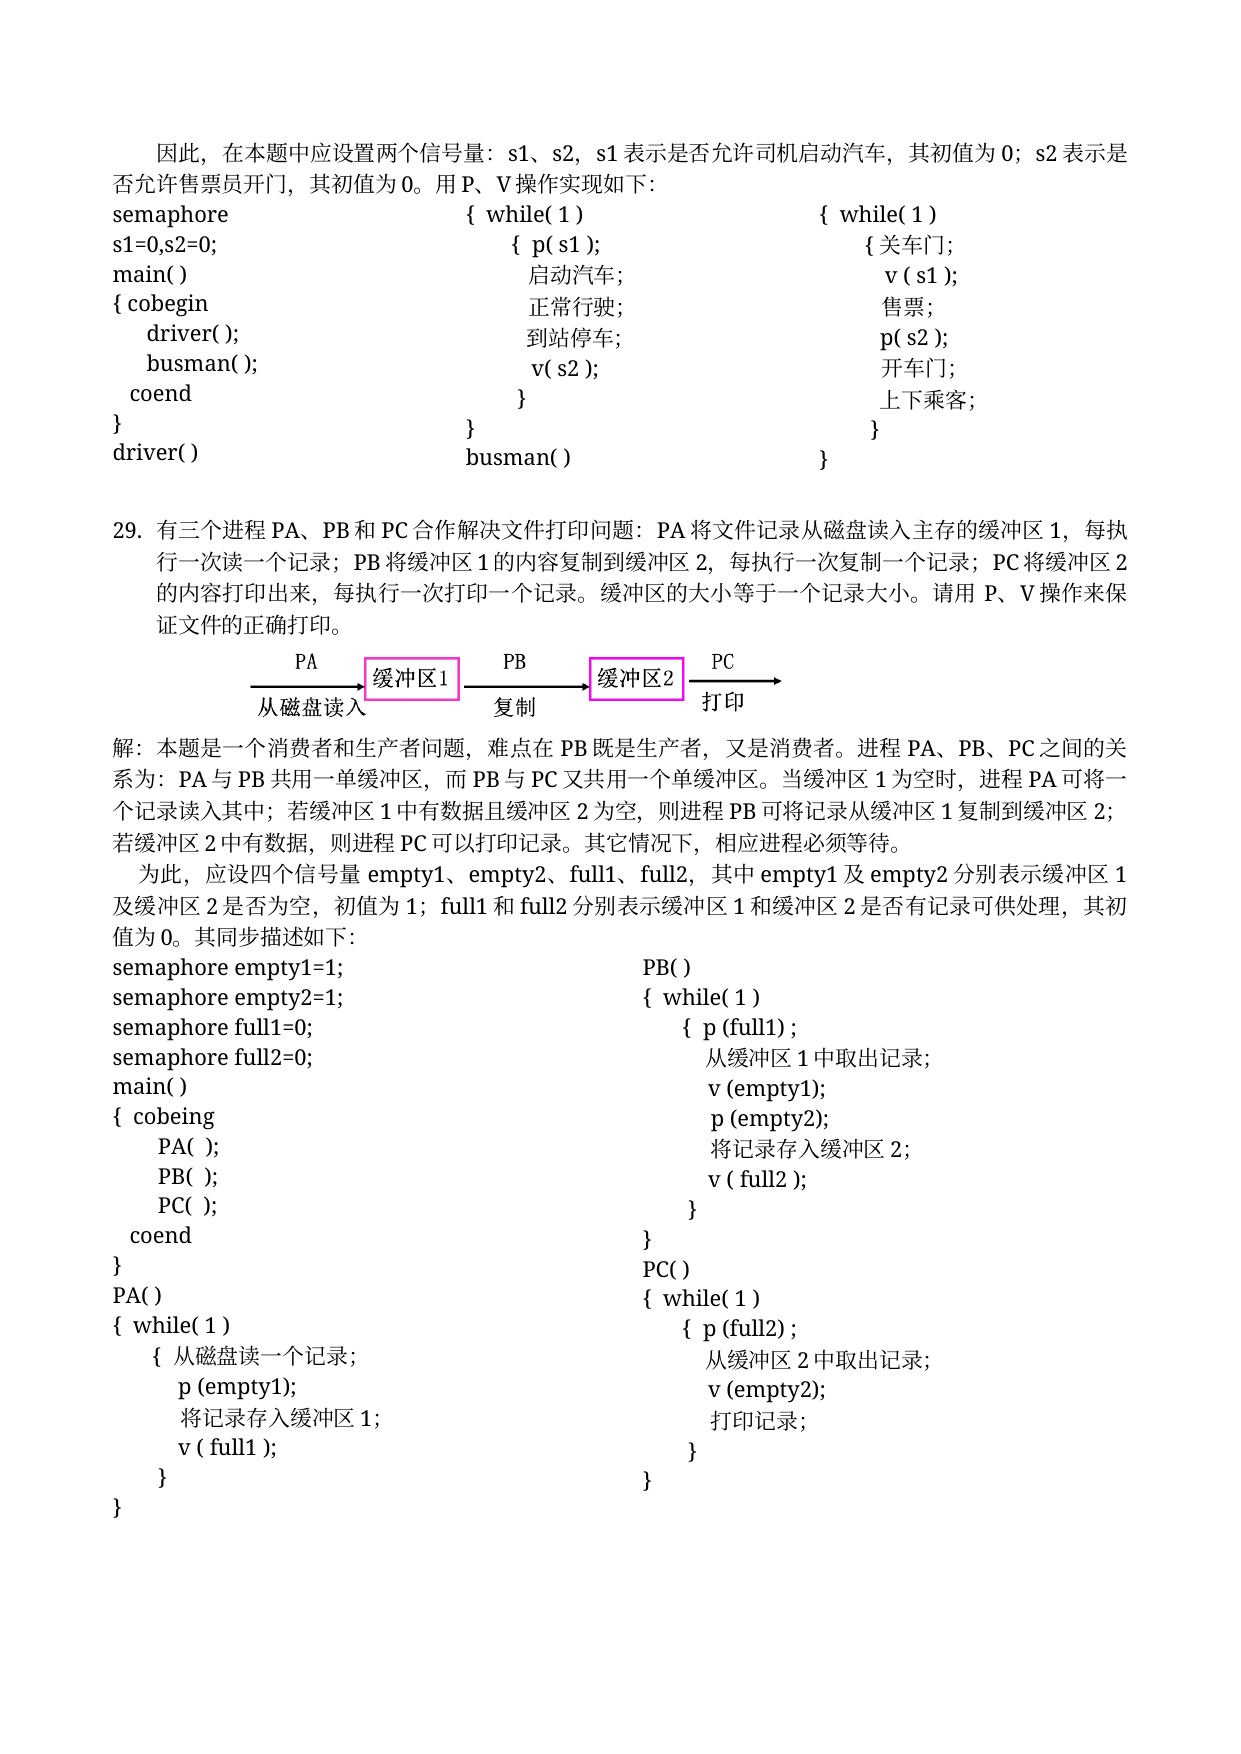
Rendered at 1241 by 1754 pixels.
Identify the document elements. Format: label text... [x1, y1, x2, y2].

text { p (full1) ; [642, 1012, 1128, 1041]
text main( ) [112, 1071, 598, 1101]
text { while( 1 ) [112, 1309, 598, 1339]
text 上下乘客； [819, 383, 1128, 414]
text v (empty1); [642, 1073, 1128, 1103]
list 有三个进程PA、PB和PC合作解决文件打印问题：PA将文件记录从磁盘读入主存的缓冲区1，每执行一次读一个记录；PB将缓冲区1的内容复制到缓冲区2，每执行一次复制一个记录；PC将缓冲区2的内容打印出来，每执行一次打印一个记录。缓冲区的大小等于一个记录大小。请用P、V操作来保证文件的正确打印。 [112, 513, 1128, 640]
text v ( full1 ); [112, 1432, 598, 1462]
text } [642, 1436, 1128, 1466]
text v (empty2); [642, 1374, 1128, 1404]
text coend [112, 1220, 598, 1250]
text s1=0,s2=0; [112, 229, 421, 258]
text busman( ) [466, 442, 774, 472]
text } [642, 1224, 1128, 1253]
text busman( ); [112, 348, 421, 378]
text PB( ) [642, 952, 1128, 982]
text 从缓冲区1中取出记录； [642, 1041, 1128, 1073]
text 启动汽车； [466, 258, 774, 290]
picture [243, 639, 790, 732]
text semaphore full1=0; [112, 1012, 598, 1041]
text coend [112, 378, 421, 407]
text 从缓冲区2中取出记录； [642, 1343, 1128, 1374]
text 打印记录； [642, 1404, 1128, 1436]
text { cobeing [112, 1101, 598, 1131]
text PA( ); [112, 1131, 598, 1161]
text PA( ) [112, 1280, 598, 1309]
text 解：本题是一个消费者和生产者问题，难点在PB既是生产者，又是消费者。进程PA、PB、PC之间的关系为：PA与PB共用一单缓冲区，而PB与PC又共用一个单缓冲区。当缓冲区1为空时，进程PA可将一个记录读入其中；若缓冲区1中有数据且缓冲区2为空，则进程PB可将记录从缓冲区1复制到缓冲区2；若缓冲区2中有数据，则进程PC可以打印记录。其它情况下，相应进程必须等待。 [112, 731, 1128, 857]
text } [819, 444, 1128, 474]
text 开车门； [819, 351, 1128, 383]
text } [112, 1250, 598, 1280]
text 到站停车； [466, 321, 774, 353]
text } [466, 412, 774, 442]
text v ( full2 ); [642, 1164, 1128, 1194]
text { p (full2) ; [642, 1313, 1128, 1343]
text 将记录存入缓冲区2； [642, 1133, 1128, 1164]
text } [819, 414, 1128, 444]
text PC( ); [112, 1190, 598, 1220]
text 因此，在本题中应设置两个信号量：s1、s2，s1表示是否允许司机启动汽车，其初值为0；s2表示是否允许售票员开门，其初值为0。用P、V操作实现如下： [112, 136, 1128, 199]
text { 关车门； [819, 229, 1128, 260]
text 售票； [819, 290, 1128, 322]
text p (empty1); [112, 1371, 598, 1401]
text PC( ) [642, 1253, 1128, 1283]
text { cobegin [112, 288, 421, 318]
text driver( ); [112, 318, 421, 348]
text p (empty2); [642, 1103, 1128, 1133]
text semaphore empty1=1; [112, 952, 598, 982]
text semaphore [112, 199, 421, 229]
text v ( s1 ); [819, 260, 1128, 290]
text } [112, 1462, 598, 1492]
text PB( ); [112, 1161, 598, 1190]
text } [642, 1466, 1128, 1495]
text { while( 1 ) [642, 1283, 1128, 1313]
text } [112, 407, 421, 437]
text 正常行驶； [466, 290, 774, 321]
text } [112, 1492, 598, 1522]
text { while( 1 ) [819, 199, 1128, 229]
text v( s2 ); [466, 353, 774, 383]
text } [466, 383, 774, 412]
text 将记录存入缓冲区1； [112, 1401, 598, 1432]
text semaphore full2=0; [112, 1041, 598, 1071]
text { while( 1 ) [466, 199, 774, 229]
text 为此，应设四个信号量empty1、empty2、full1、full2，其中empty1及empty2分别表示缓冲区1及缓冲区2是否为空，初值为1；full1和full2分别表示缓冲区1和缓冲区2是否有记录可供处理，其初值为0。其同步描述如下： [112, 857, 1128, 952]
text { p( s1 ); [466, 229, 774, 258]
text semaphore empty2=1; [112, 982, 598, 1012]
text } [642, 1194, 1128, 1224]
text driver( ) [112, 437, 421, 467]
text { 从磁盘读一个记录； [112, 1339, 598, 1371]
text p( s2 ); [819, 322, 1128, 351]
text { while( 1 ) [642, 982, 1128, 1012]
text main( ) [112, 258, 421, 288]
